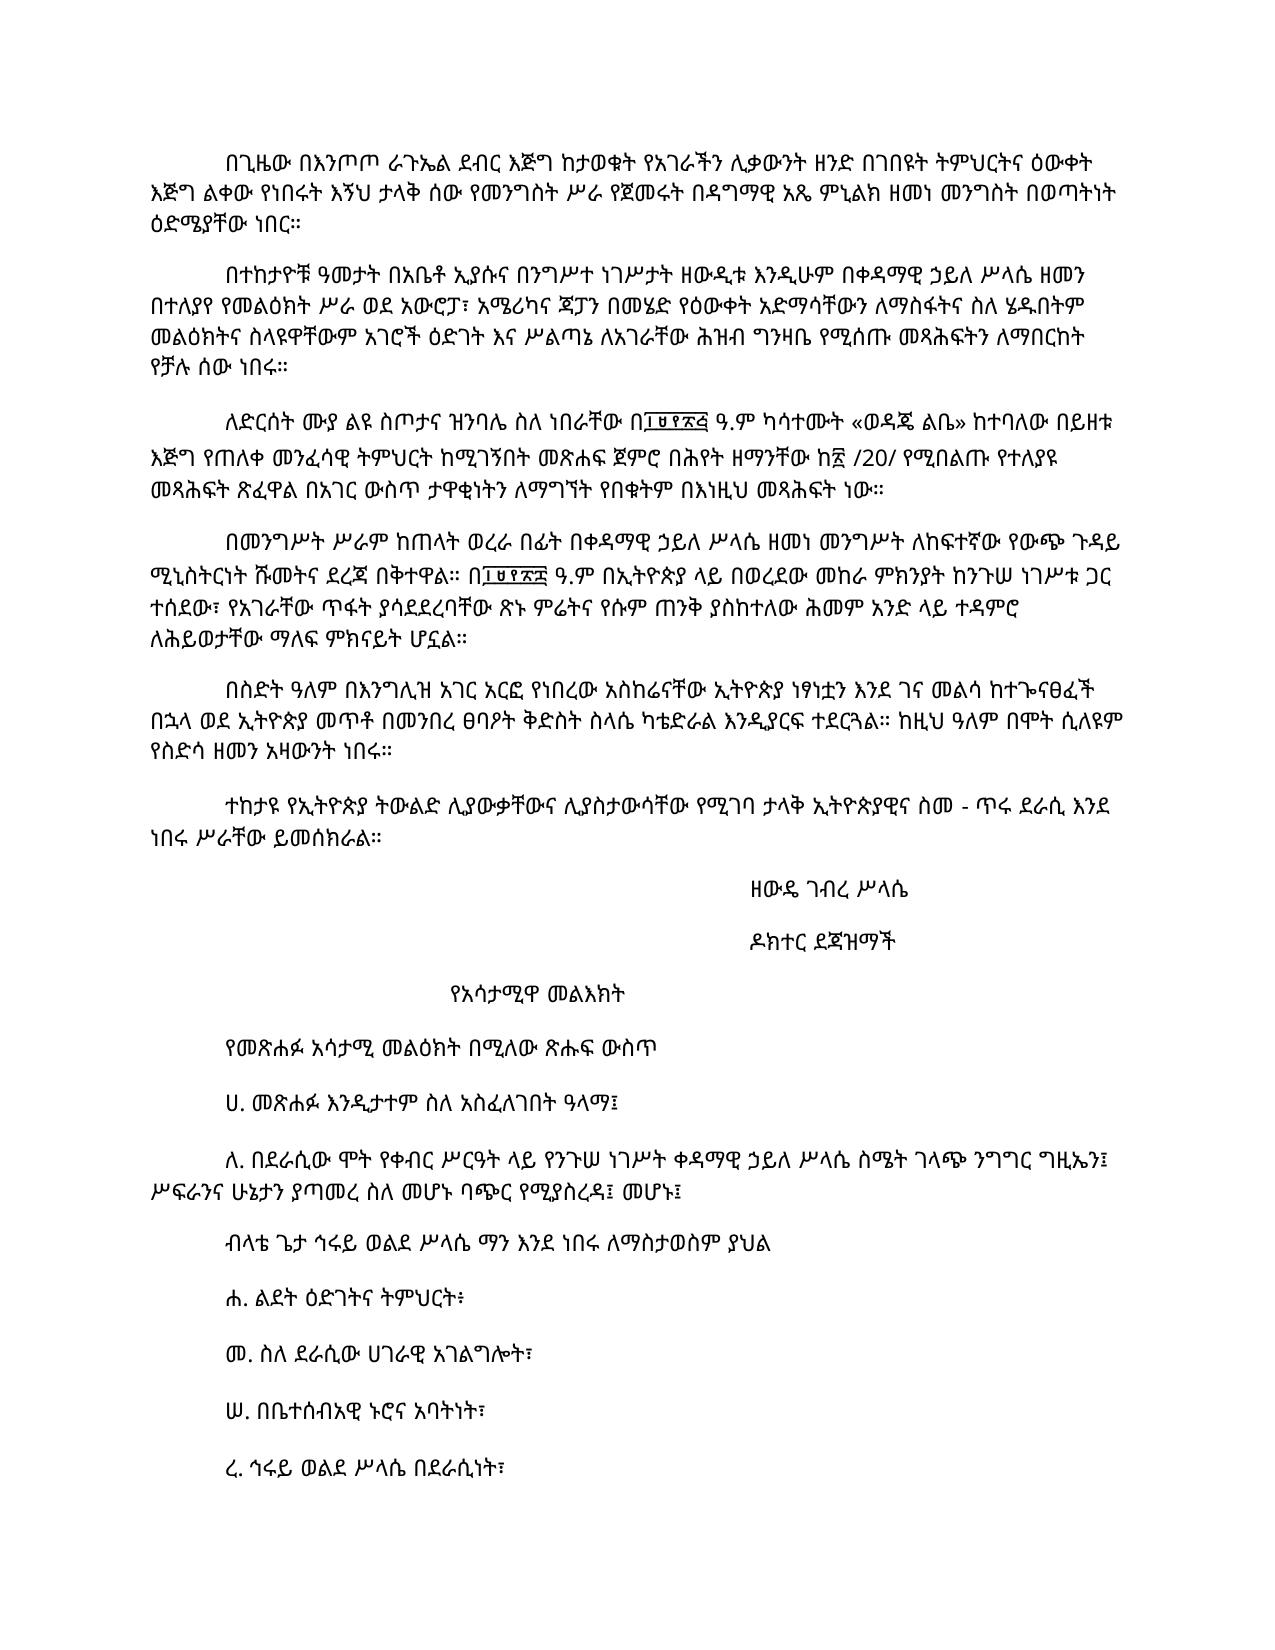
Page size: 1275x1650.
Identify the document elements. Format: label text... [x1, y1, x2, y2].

text በተከታዮቹ ዓመታት በአቤቶ ኢያሱና በንግሥተ ነገሥታት ዘውዲቱ እንዲሁም በቀዳማዊ ኃይለ ሥላሴ ዘመን በተለያየ የመልዕክት ሥራ ወደ አውሮፓ፣ አሜሪካና ጃፓን በመሄድ የዕውቀት አድማሳቸውን ለማስፋትና ስለ ሄዱበትም መልዕክትና ስላዩዋቸውም አገሮች ዕድገት እና ሥልጣኔ ለአገራቸው ሕዝብ ግንዛቤ የሚሰጡ መጻሕፍትን ለማበርከት የቻሉ ሰው ነበሩ። [150, 263, 1125, 381]
text ለ. በደራሲው ሞት የቀብር ሥርዓት ላይ የንጉሠ ነገሥት ቀዳማዊ ኃይለ ሥላሴ ስሜት ገላጭ ንግግር ግዚኤን፤ ሥፍራንና ሁኔታን ያጣመረ ስለ መሆኑ ባጭር የሚያስረዳ፤ መሆኑ፤ [150, 1143, 1125, 1205]
text የአሳታሚዋ መልእክት [150, 981, 1125, 1008]
text የመጽሐፉ አሳታሚ መልዕክት በሚለው ጽሑፍ ውስጥ [150, 1035, 1125, 1062]
text ዘውዴ ገብረ ሥላሴ [150, 877, 1125, 903]
text በስድት ዓለም በእንግሊዝ አገር አርፎ የነበረው አስከሬናቸው ኢትዮጵያ ነፃነቷን እንደ ገና መልሳ ከተጐናፀፈች በኋላ ወደ ኢትዮጵያ መጥቶ በመንበረ ፀባዖት ቅድስት ስላሴ ካቴድራል እንዲያርፍ ተደርጓል። ከዚህ ዓለም በሞት ሲለዩም የስድሳ ዘመን አዛውንት ነበሩ። [150, 677, 1125, 765]
text ረ. ኅሩይ ወልደ ሥላሴ በደራሲነት፣ [150, 1452, 1125, 1483]
text መ. ስለ ደራሲው ሀገራዊ አገልግሎት፣ [150, 1338, 1125, 1370]
text በጊዜው በእንጦጦ ራጉኤል ደብር እጅግ ከታወቁት የአገራችን ሊቃውንት ዘንድ በገበዩት ትምህርትና ዕውቀት እጅግ ልቀው የነበሩት እኝህ ታላቅ ሰው የመንግስት ሥራ የጀመሩት በዳግማዊ አጼ ምኒልክ ዘመነ መንግስት በወጣትነት ዕድሜያቸው ነበር። [150, 150, 1125, 238]
text ለድርሰት ሙያ ልዩ ስጦታና ዝንባሌ ስለ ነበራቸው በ፲፱፻፳፭ ዓ.ም ካሳተሙት «ወዳጄ ልቤ» ከተባለው በይዘቱ እጅግ የጠለቀ መንፈሳዊ ትምህርት ከሚገኝበት መጽሐፍ ጀምሮ በሕየት ዘማንቸው ከ፳ /20/ የሚበልጡ የተለያዩ መጻሕፍት ጽፈዋል በአገር ውስጥ ታዋቂነትን ለማግኘት የበቁትም በእነዚህ መጻሕፍት ነው። [150, 406, 1125, 504]
text ብላቴ ጌታ ኅሩይ ወልደ ሥላሴ ማን እንደ ነበሩ ለማስታወስም ያህል [150, 1230, 1125, 1257]
text ሠ. በቤተሰብአዊ ኑሮና አባትነት፣ [150, 1395, 1125, 1426]
text ተከታዩ የኢትዮጵያ ትውልድ ሊያውቃቸውና ሊያስታውሳቸው የሚገባ ታላቅ ኢትዮጵያዊና ስመ - ጥሩ ደራሲ እንደ ነበሩ ሥራቸው ይመሰክራል። [150, 790, 1125, 852]
text በመንግሥት ሥራም ከጠላት ወረራ በፊት በቀዳማዊ ኃይለ ሥላሴ ዘመነ መንግሥት ለከፍተኛው የውጭ ጉዳይ ሚኒስትርነት ሹመትና ደረጃ በቅተዋል። በ፲፱፻፳፰ ዓ.ም በኢትዮጵያ ላይ በወረደው መከራ ምክንያት ከንጉሠ ነገሥቱ ጋር ተሰደው፣ የአገራቸው ጥፋት ያሳደደረባቸው ጽኑ ምሬትና የሱም ጠንቅ ያስከተለው ሕመም አንድ ላይ ተዳምሮ ለሕይወታቸው ማለፍ ምክናይት ሆኗል። [150, 529, 1125, 652]
text ሀ. መጽሐፉ እንዲታተም ስለ አስፈለገበት ዓላማ፤ [150, 1087, 1125, 1118]
text ዶክተር ደጃዝማች [150, 929, 1125, 956]
text ሐ. ልደት ዕድገትና ትምህርት፥ [150, 1282, 1125, 1313]
